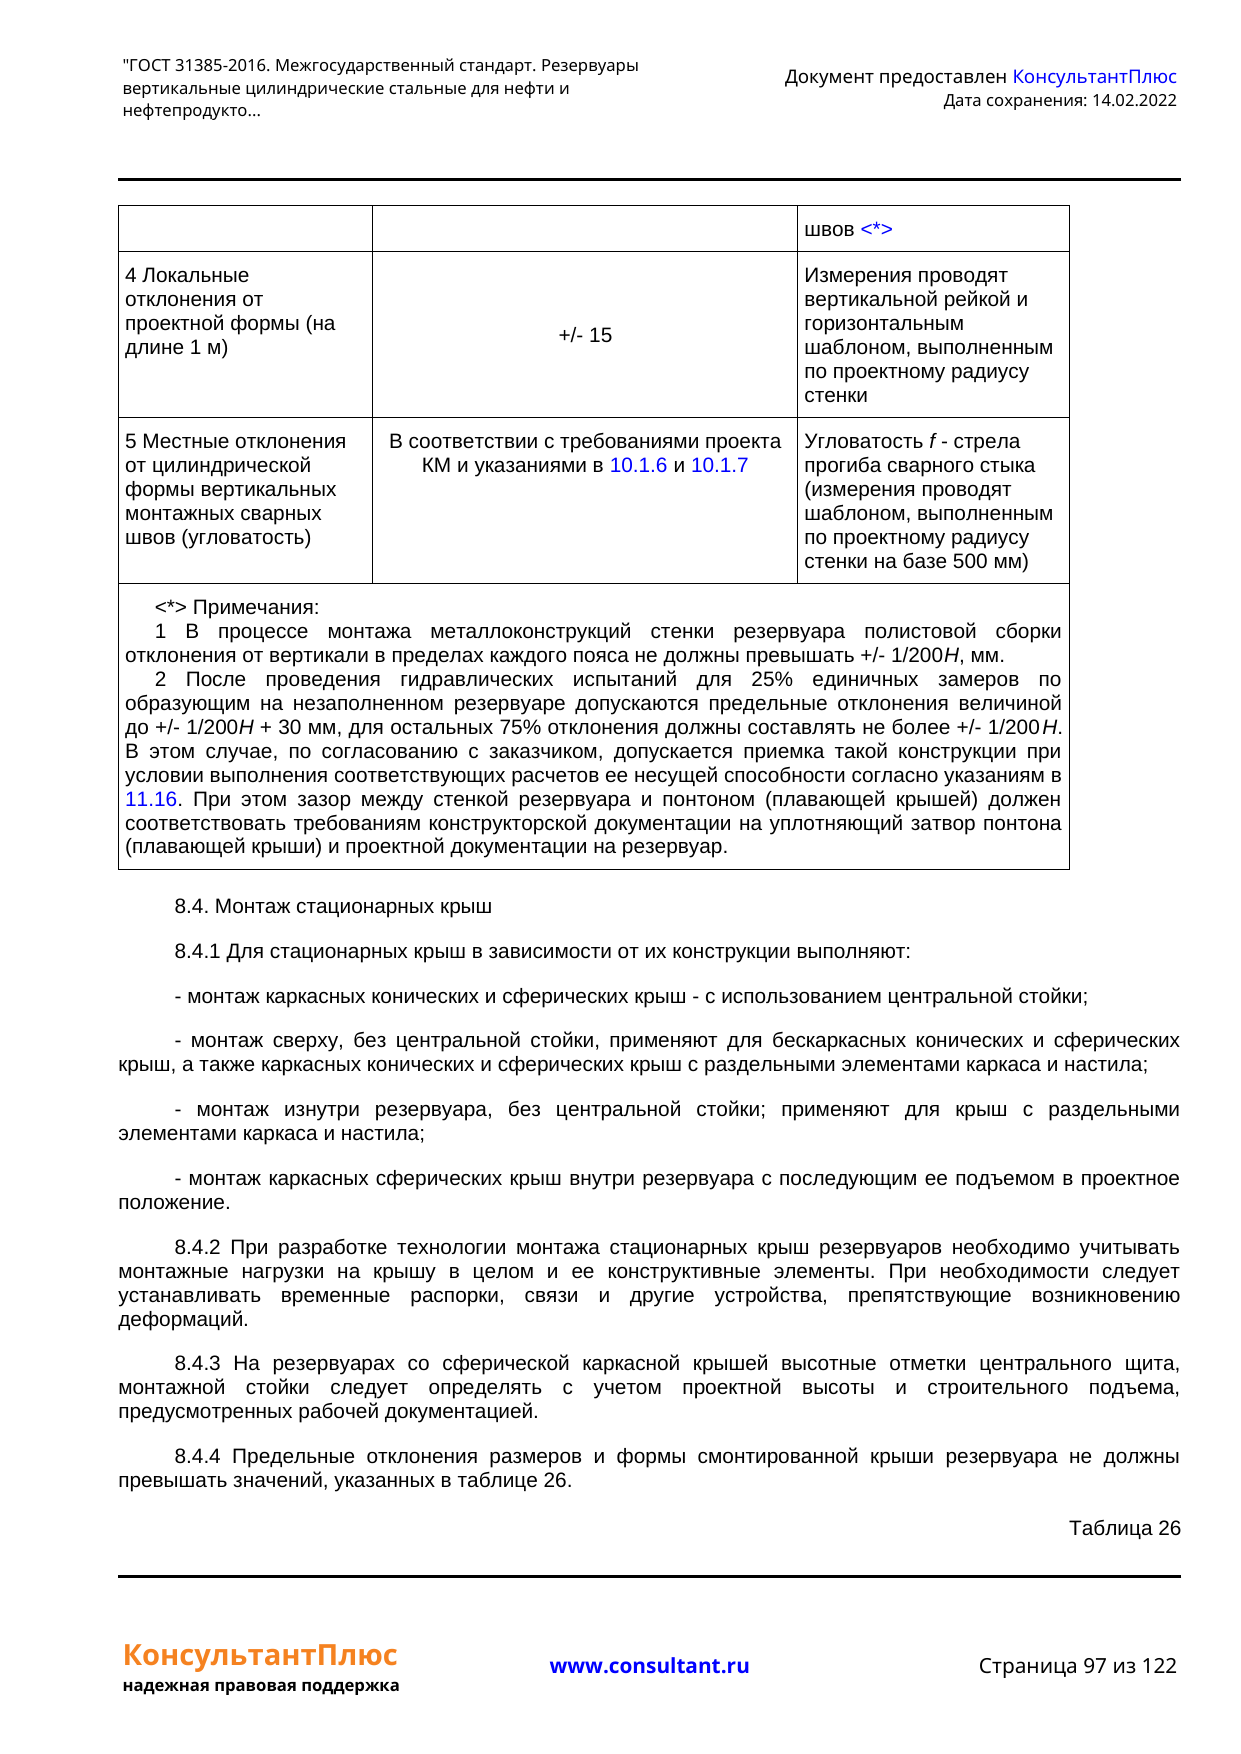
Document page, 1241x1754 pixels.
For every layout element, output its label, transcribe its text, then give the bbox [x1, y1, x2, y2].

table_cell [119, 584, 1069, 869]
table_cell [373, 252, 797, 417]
text - монтаж каркасных сферических крыш внутри резервуара с последующим ее подъемом в проектное положение. [118, 1166, 1181, 1214]
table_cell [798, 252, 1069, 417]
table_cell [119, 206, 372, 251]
text 8.4.3 На резервуарах со сферической каркасной крышей высотные отметки центрального щита, монтажной стойки следует определять с учетом проектной высоты и строительного подъема, предусмотренных рабочей документацией. [118, 1351, 1181, 1423]
text 8.4.1 Для стационарных крыш в зависимости от их конструкции выполняют: [118, 939, 1181, 963]
text - монтаж сверху, без центральной стойки, применяют для бескаркасных конических и сферических крыш, а также каркасных конических и сферических крыш с раздельными элементами каркаса и настила; [118, 1028, 1181, 1076]
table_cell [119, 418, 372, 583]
text 8.4.4 Предельные отклонения размеров и формы смонтированной крыши резервуара не должны превышать значений, указанных в таблице 26. [118, 1444, 1181, 1492]
text - монтаж изнутри резервуара, без центральной стойки; применяют для крыш с раздельными элементами каркаса и настила; [118, 1097, 1181, 1145]
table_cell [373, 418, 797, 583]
text 8.4.2 При разработке технологии монтажа стационарных крыш резервуаров необходимо учитывать монтажные нагрузки на крышу в целом и ее конструктивные элементы. При необходимости следует устанавливать временные распорки, связи и другие устройства, препятствующие возникновению деформаций. [118, 1234, 1181, 1330]
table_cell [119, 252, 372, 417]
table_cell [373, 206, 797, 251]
text 8.4. Монтаж стационарных крыш [118, 894, 1181, 918]
text - монтаж каркасных конических и сферических крыш - с использованием центральной стойки; [118, 983, 1181, 1007]
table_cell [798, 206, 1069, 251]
text Таблица 26 [118, 1516, 1181, 1540]
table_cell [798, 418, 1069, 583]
